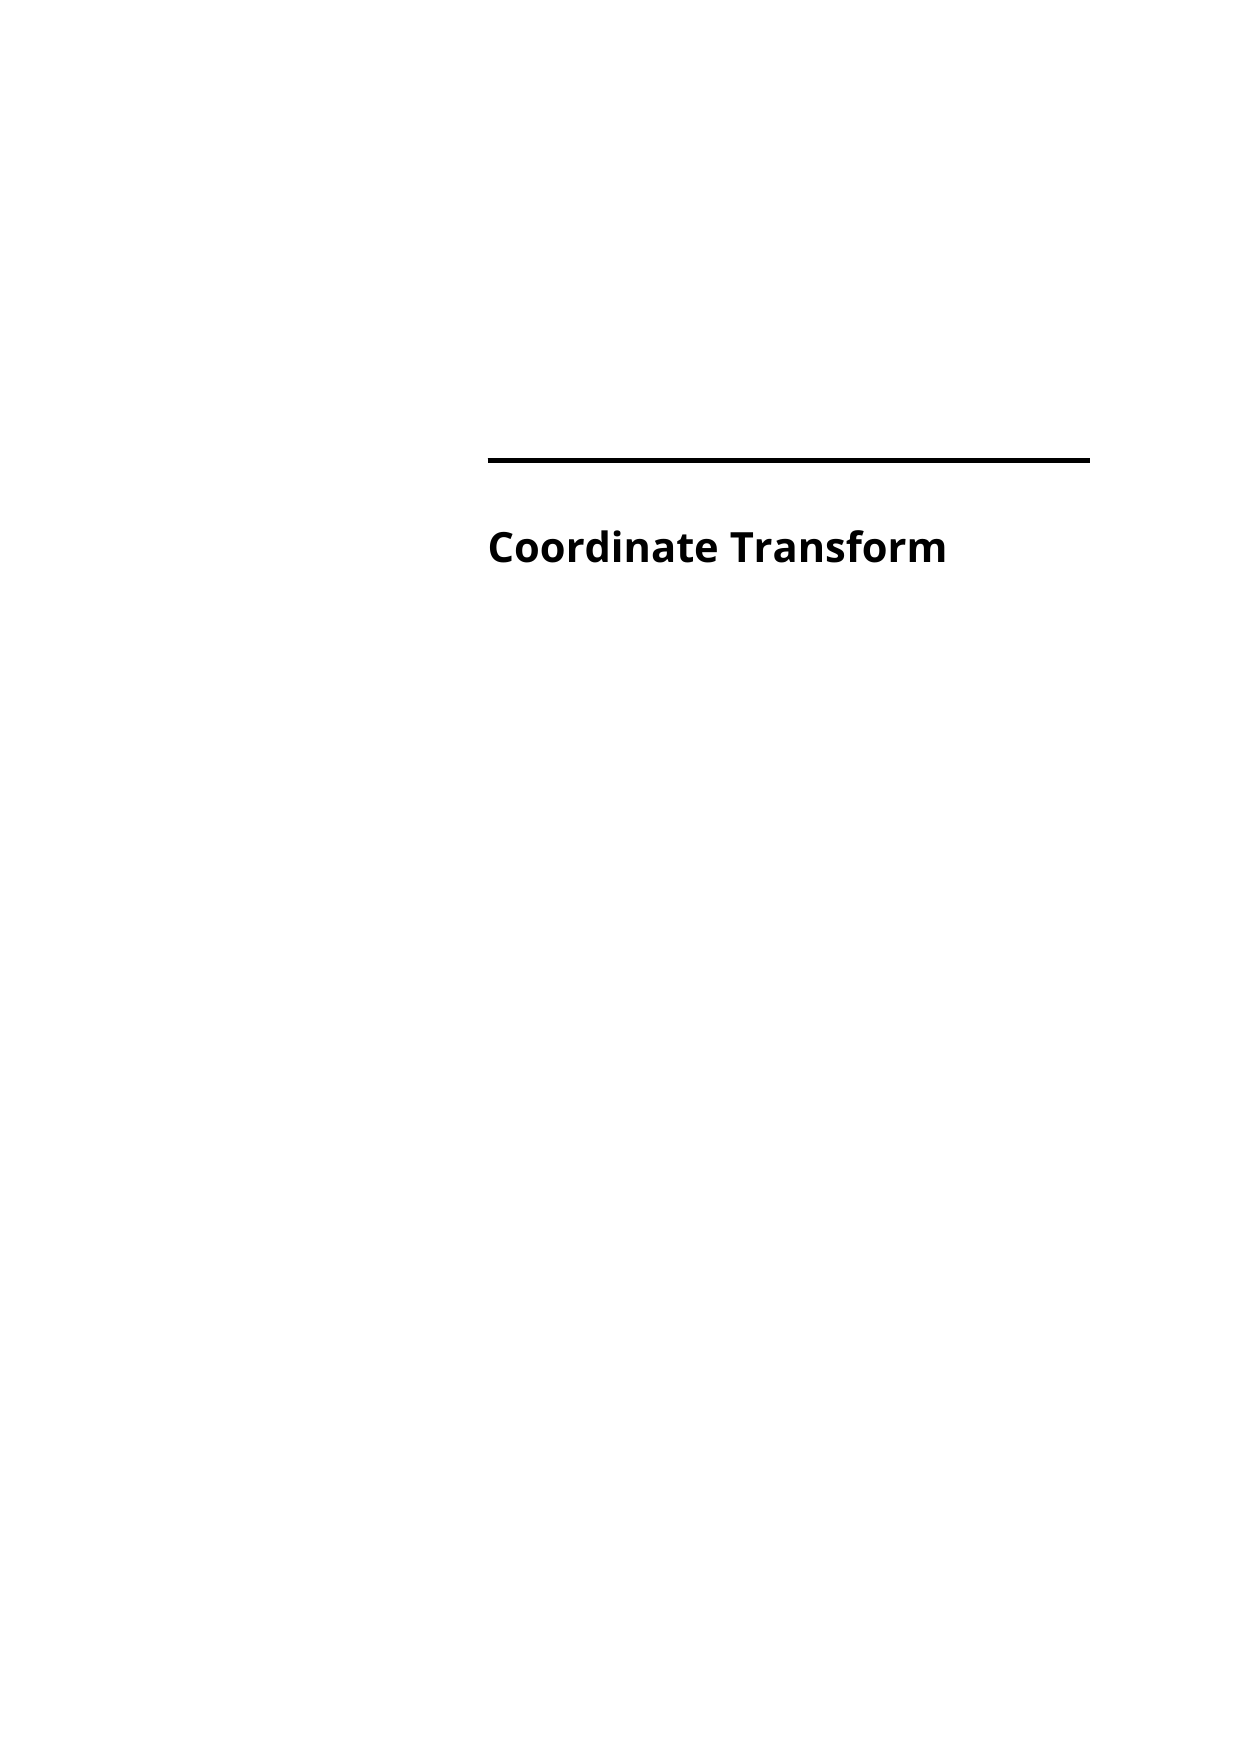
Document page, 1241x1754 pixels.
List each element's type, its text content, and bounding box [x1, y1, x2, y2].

title Coordinate Transform [487, 518, 1090, 575]
